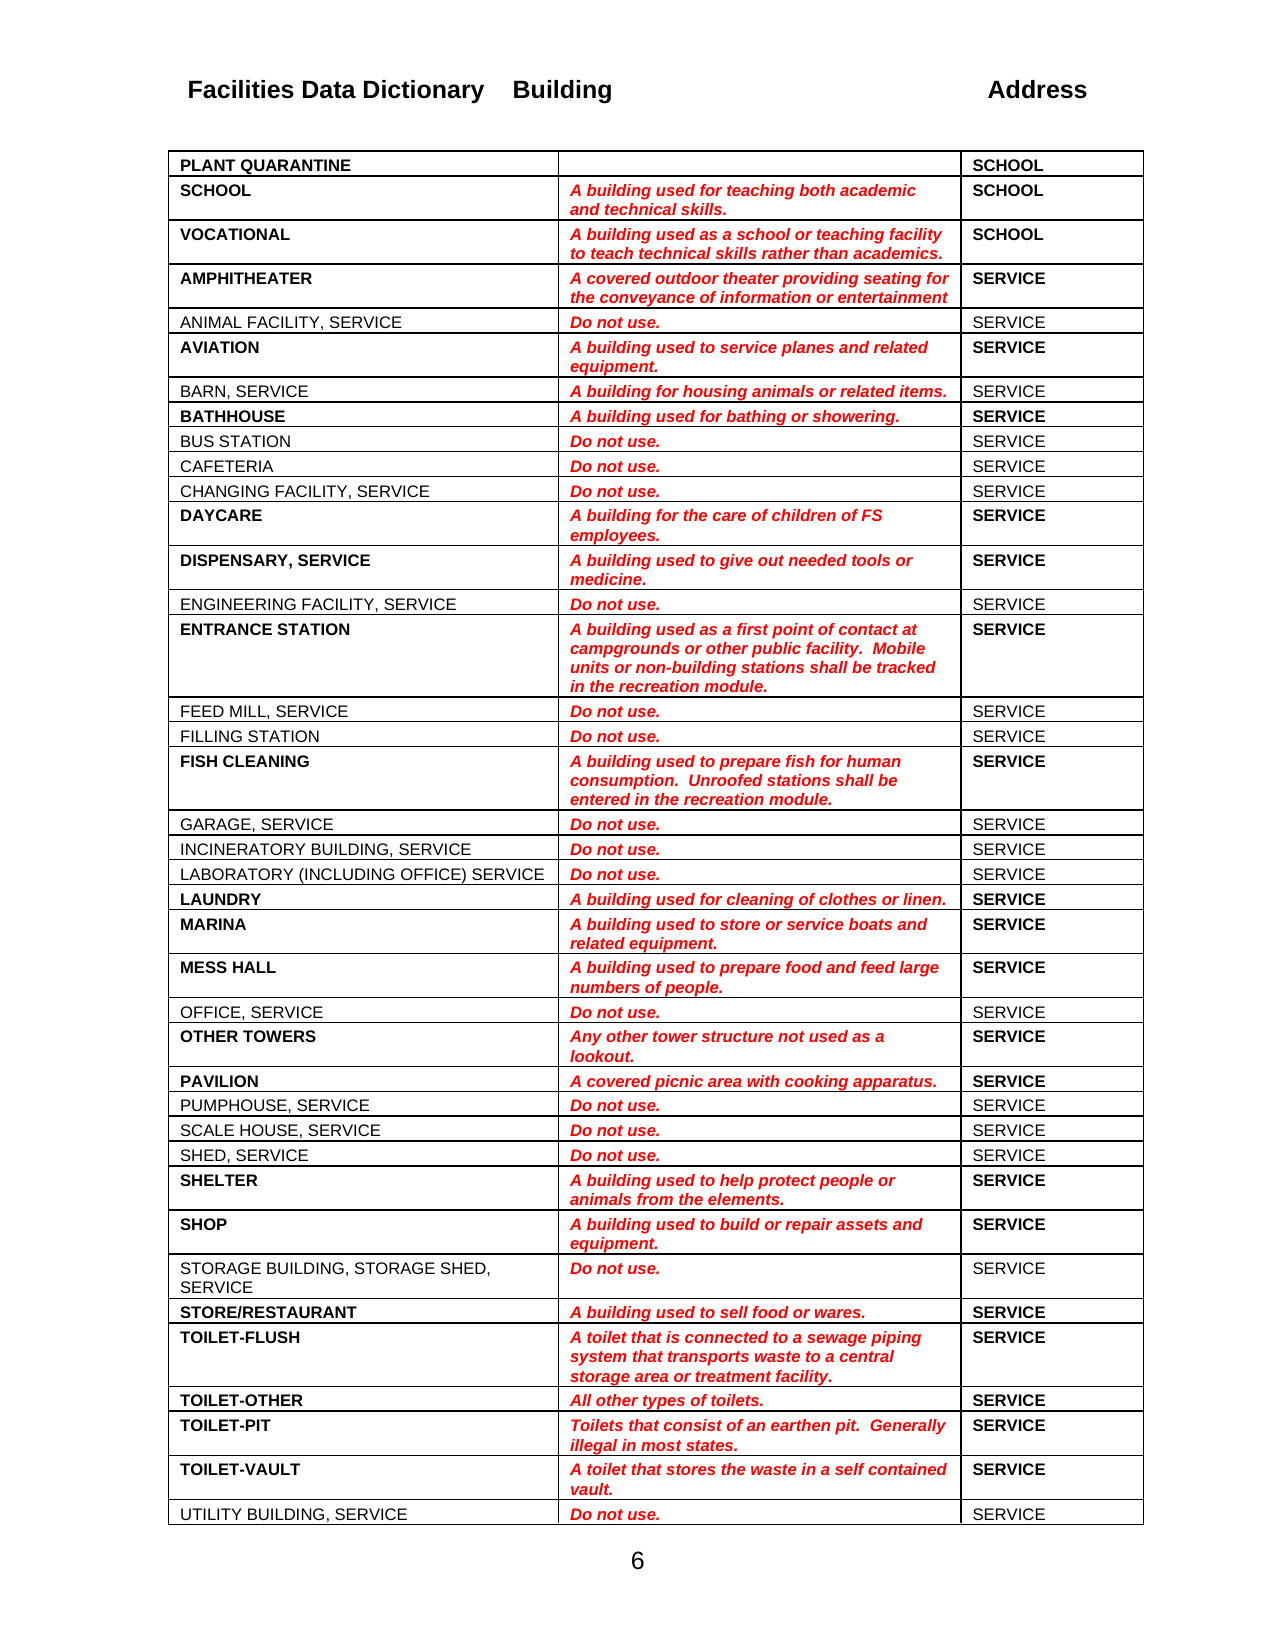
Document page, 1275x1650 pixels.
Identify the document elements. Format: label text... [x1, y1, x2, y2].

table_cell SERVICE [962, 860, 1143, 884]
table_cell SERVICE [962, 1299, 1143, 1322]
table_cell Do not use. [559, 811, 960, 834]
table_cell FEED MILL, SERVICE [169, 698, 558, 721]
table_cell Do not use. [559, 1500, 960, 1523]
table_cell SERVICE [962, 427, 1143, 451]
table_cell Do not use. [559, 860, 960, 884]
table_cell SCHOOL [962, 221, 1143, 263]
table_cell SERVICE [962, 998, 1143, 1022]
table_cell A building used as a first point of contact at campgrounds or other public facility. Mobile units or non-building stations shall be tracked in the recreation module. [559, 615, 960, 696]
table_cell Do not use. [559, 1255, 960, 1297]
table_cell ENTRANCE STATION [169, 615, 558, 696]
table_cell A building used for teaching both academic and technical skills. [559, 177, 960, 219]
table_cell LABORATORY (INCLUDING OFFICE) SERVICE [169, 860, 558, 884]
table_cell TOILET-VAULT [169, 1456, 558, 1498]
table_cell Do not use. [559, 309, 960, 332]
table_cell SERVICE [962, 910, 1143, 953]
table_cell INCINERATORY BUILDING, SERVICE [169, 836, 558, 859]
table_cell DISPENSARY, SERVICE [169, 546, 558, 589]
table_cell SERVICE [962, 1500, 1143, 1523]
table_cell A building used to help protect people or animals from the elements. [559, 1167, 960, 1209]
table_cell Do not use. [559, 1117, 960, 1140]
table_cell SERVICE [962, 1387, 1143, 1410]
table_cell Do not use. [559, 998, 960, 1022]
table_cell A building used to service planes and related equipment. [559, 334, 960, 376]
table_cell GARAGE, SERVICE [169, 811, 558, 834]
table_cell SCHOOL [962, 177, 1143, 219]
table_cell SHELTER [169, 1167, 558, 1209]
table_cell SERVICE [962, 1117, 1143, 1140]
table_cell SERVICE [962, 452, 1143, 476]
table_cell VOCATIONAL [169, 221, 558, 263]
table_cell SERVICE [962, 1092, 1143, 1115]
table_cell AVIATION [169, 334, 558, 376]
table_cell AMPHITHEATER [169, 265, 558, 307]
table_cell TOILET-FLUSH [169, 1324, 558, 1386]
table_cell A building used to give out needed tools or medicine. [559, 546, 960, 589]
table_cell FILLING STATION [169, 722, 558, 746]
table_cell Any other tower structure not used as a lookout. [559, 1023, 960, 1066]
table_cell SERVICE [962, 1167, 1143, 1209]
table_cell A building used to prepare fish for human consumption. Unroofed stations shall be entered in the recreation module. [559, 747, 960, 809]
table_cell SERVICE [962, 378, 1143, 401]
table_cell Do not use. [559, 698, 960, 721]
table_cell Do not use. [559, 1142, 960, 1165]
table_cell SERVICE [962, 546, 1143, 589]
table_cell SHOP [169, 1211, 558, 1253]
table_cell OTHER TOWERS [169, 1023, 558, 1066]
table_cell Do not use. [559, 1092, 960, 1115]
table_cell SERVICE [962, 477, 1143, 501]
table_cell A building used to sell food or wares. [559, 1299, 960, 1322]
table_cell OFFICE, SERVICE [169, 998, 558, 1022]
table_cell SERVICE [962, 403, 1143, 426]
table_cell SCALE HOUSE, SERVICE [169, 1117, 558, 1140]
table_cell BUS STATION [169, 427, 558, 451]
table_cell SERVICE [962, 265, 1143, 307]
table_cell Toilets that consist of an earthen pit. Generally illegal in most states. [559, 1412, 960, 1454]
table_cell Do not use. [559, 590, 960, 613]
table_cell SCHOOL [962, 152, 1143, 175]
table_cell A building used to store or service boats and related equipment. [559, 910, 960, 953]
table_cell A building for housing animals or related items. [559, 378, 960, 401]
table_cell SERVICE [962, 309, 1143, 332]
table_cell Do not use. [559, 836, 960, 859]
table_cell SERVICE [962, 1023, 1143, 1066]
table_cell MESS HALL [169, 954, 558, 997]
table_cell Do not use. [559, 452, 960, 476]
table_cell SERVICE [962, 1067, 1143, 1091]
table_cell SERVICE [962, 334, 1143, 376]
table_cell All other types of toilets. [559, 1387, 960, 1410]
table_cell SCHOOL [169, 177, 558, 219]
table_cell SERVICE [962, 836, 1143, 859]
table_cell , SERVICE [169, 1500, 558, 1523]
table_cell ENGINEERING FACILITY, SERVICE [169, 590, 558, 613]
table_cell DAYCARE [169, 502, 558, 544]
table_cell A building for the care of children of FS employees. [559, 502, 960, 544]
table_cell SHED, SERVICE [169, 1142, 558, 1165]
table_cell SERVICE [962, 1211, 1143, 1253]
table_cell SERVICE [962, 1324, 1143, 1386]
table_cell A building used as a school or teaching facility to teach technical skills rather than academics. [559, 221, 960, 263]
table_cell BATHHOUSE [169, 403, 558, 426]
table_cell PAVILION [169, 1067, 558, 1091]
table_cell TOILET-PIT [169, 1412, 558, 1454]
table_cell [559, 152, 960, 175]
table_cell SERVICE [962, 885, 1143, 908]
table_cell A toilet that stores the waste in a self contained vault. [559, 1456, 960, 1498]
table_cell A covered outdoor theater providing seating for the conveyance of information or entertainment [559, 265, 960, 307]
table_cell , STORAGE SHED, SERVICE [169, 1255, 558, 1297]
table_cell FISH CLEANING [169, 747, 558, 809]
table_cell SERVICE [962, 747, 1143, 809]
table_cell A toilet that is connected to a sewage piping system that transports waste to a central storage area or treatment facility. [559, 1324, 960, 1386]
table_cell SERVICE [962, 698, 1143, 721]
table_cell A building used for bathing or showering. [559, 403, 960, 426]
table_cell SERVICE [962, 1456, 1143, 1498]
table_cell SERVICE [962, 1255, 1143, 1297]
table_cell Do not use. [559, 722, 960, 746]
table_cell STORE/RESTAURANT [169, 1299, 558, 1322]
table_cell A building used for cleaning of clothes or linen. [559, 885, 960, 908]
table_cell SERVICE [962, 954, 1143, 997]
table_cell SERVICE [962, 722, 1143, 746]
table_cell PLANT QUARANTINE [169, 152, 558, 175]
table_cell [169, 910, 558, 953]
table_cell TOILET-OTHER [169, 1387, 558, 1410]
table_cell SERVICE [962, 615, 1143, 696]
table_cell CHANGING FACILITY, SERVICE [169, 477, 558, 501]
table_cell ANIMAL FACILITY, SERVICE [169, 309, 558, 332]
table_cell A building used to build or repair assets and equipment. [559, 1211, 960, 1253]
table_cell Do not use. [559, 477, 960, 501]
table_cell SERVICE [962, 1412, 1143, 1454]
table_cell Do not use. [559, 427, 960, 451]
table_cell A building used to prepare food and feed large numbers of people. [559, 954, 960, 997]
table_cell SERVICE [962, 1142, 1143, 1165]
table_cell SERVICE [962, 590, 1143, 613]
table_cell BARN, SERVICE [169, 378, 558, 401]
table_cell PUMPHOUSE, SERVICE [169, 1092, 558, 1115]
table_cell LAUNDRY [169, 885, 558, 908]
table_cell CAFETERIA [169, 452, 558, 476]
table_cell A covered picnic area with cooking apparatus. [559, 1067, 960, 1091]
table_cell SERVICE [962, 811, 1143, 834]
table_cell SERVICE [962, 502, 1143, 544]
